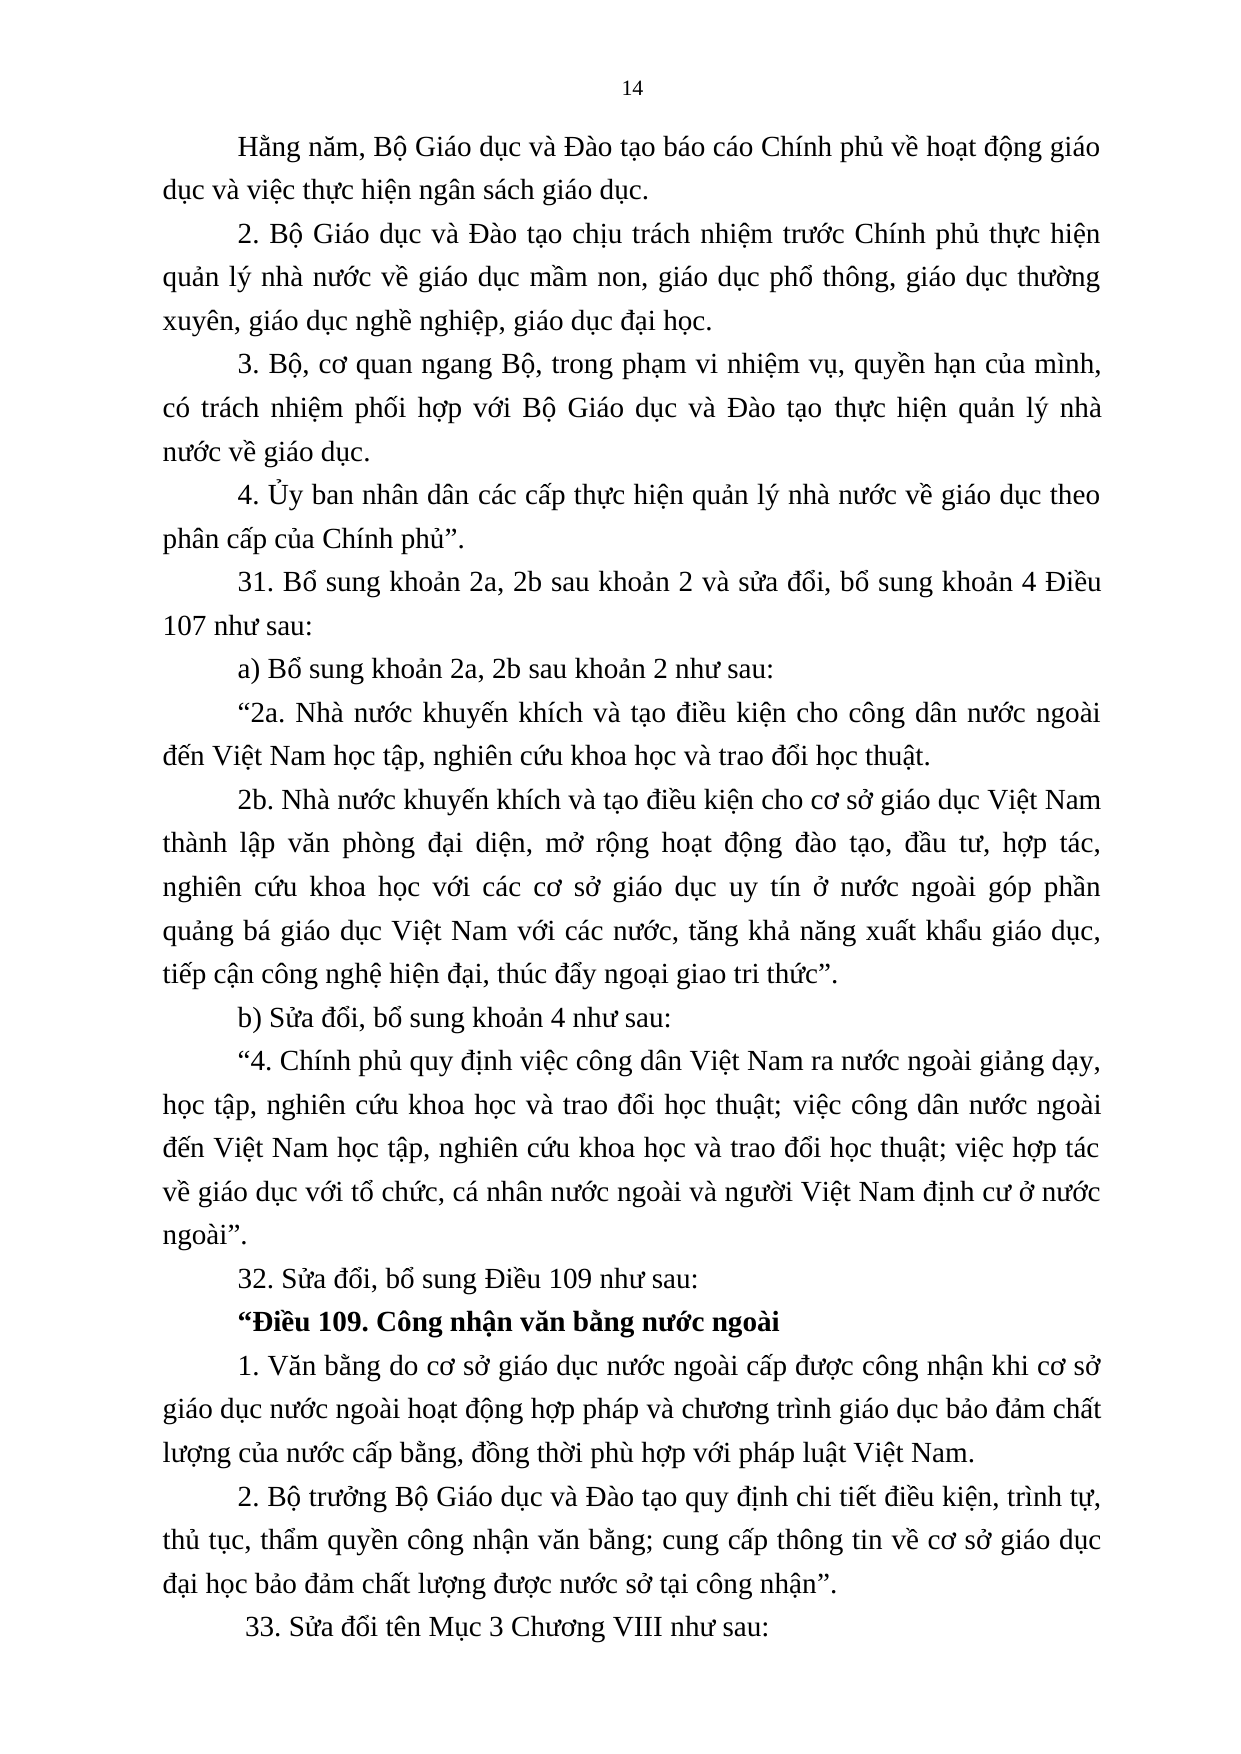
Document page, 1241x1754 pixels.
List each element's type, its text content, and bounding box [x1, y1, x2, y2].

text 1. Văn bằng do cơ sở giáo dục nước ngoài cấp được công nhận khi cơ sở giáo dục nước ngoài hoạt động hợp pháp và chương trình giáo dục bảo đảm chất lượng của nước cấp bằng, đồng thời phù hợp với pháp luật Việt Nam. [162, 1348, 1102, 1469]
text a) Bổ sung khoản 2a, 2b sau khoản 2 như sau: [162, 651, 1102, 685]
text 2b. Nhà nước khuyến khích và tạo điều kiện cho cơ sở giáo dục Việt Nam thành lập văn phòng đại diện, mở rộng hoạt động đào tạo, đầu tư, hợp tác, nghiên cứu khoa học với các cơ sở giáo dục uy tín ở nước ngoài góp phần quảng bá giáo dục Việt Nam với các nước, tăng khả năng xuất khẩu giáo dục, tiếp cận công nghệ hiện đại, thúc đẩy ngoại giao tri thức”. [162, 782, 1102, 990]
text 32. Sửa đổi, bổ sung Điều 109 như sau: [162, 1261, 1102, 1294]
text Hằng năm, Bộ Giáo dục và Đào tạo báo cáo Chính phủ về hoạt động giáo dục và việc thực hiện ngân sách giáo dục. [162, 129, 1102, 206]
text 33. Sửa đổi tên Mục 3 Chương VIII như sau: [162, 1609, 1102, 1643]
text 31. Bổ sung khoản 2a, 2b sau khoản 2 và sửa đổi, bổ sung khoản 4 Điều 107 như sau: [162, 564, 1102, 641]
text “Điều 109. Công nhận văn bằng nước ngoài [162, 1304, 1102, 1338]
text “4. Chính phủ quy định việc công dân Việt Nam ra nước ngoài giảng dạy, học tập, nghiên cứu khoa học và trao đổi học thuật; việc công dân nước ngoài đến Việt Nam học tập, nghiên cứu khoa học và trao đổi học thuật; việc hợp tác về giáo dục với tổ chức, cá nhân nước ngoài và người Việt Nam định cư ở nước ngoài”. [162, 1043, 1102, 1251]
text 2. Bộ trưởng Bộ Giáo dục và Đào tạo quy định chi tiết điều kiện, trình tự, thủ tục, thẩm quyền công nhận văn bằng; cung cấp thông tin về cơ sở giáo dục đại học bảo đảm chất lượng được nước sở tại công nhận”. [162, 1479, 1102, 1599]
text 3. Bộ, cơ quan ngang Bộ, trong phạm vi nhiệm vụ, quyền hạn của mình, có trách nhiệm phối hợp với Bộ Giáo dục và Đào tạo thực hiện quản lý nhà nước về giáo dục. [162, 347, 1102, 467]
text “2a. Nhà nước khuyến khích và tạo điều kiện cho công dân nước ngoài đến Việt Nam học tập, nghiên cứu khoa học và trao đổi học thuật. [162, 695, 1102, 772]
text 2. Bộ Giáo dục và Đào tạo chịu trách nhiệm trước Chính phủ thực hiện quản lý nhà nước về giáo dục mầm non, giáo dục phổ thông, giáo dục thường xuyên, giáo dục nghề nghiệp, giáo dục đại học. [162, 216, 1102, 337]
text b) Sửa đổi, bổ sung khoản 4 như sau: [162, 1000, 1102, 1033]
text 4. Ủy ban nhân dân các cấp thực hiện quản lý nhà nước về giáo dục theo phân cấp của Chính phủ”. [162, 477, 1102, 554]
